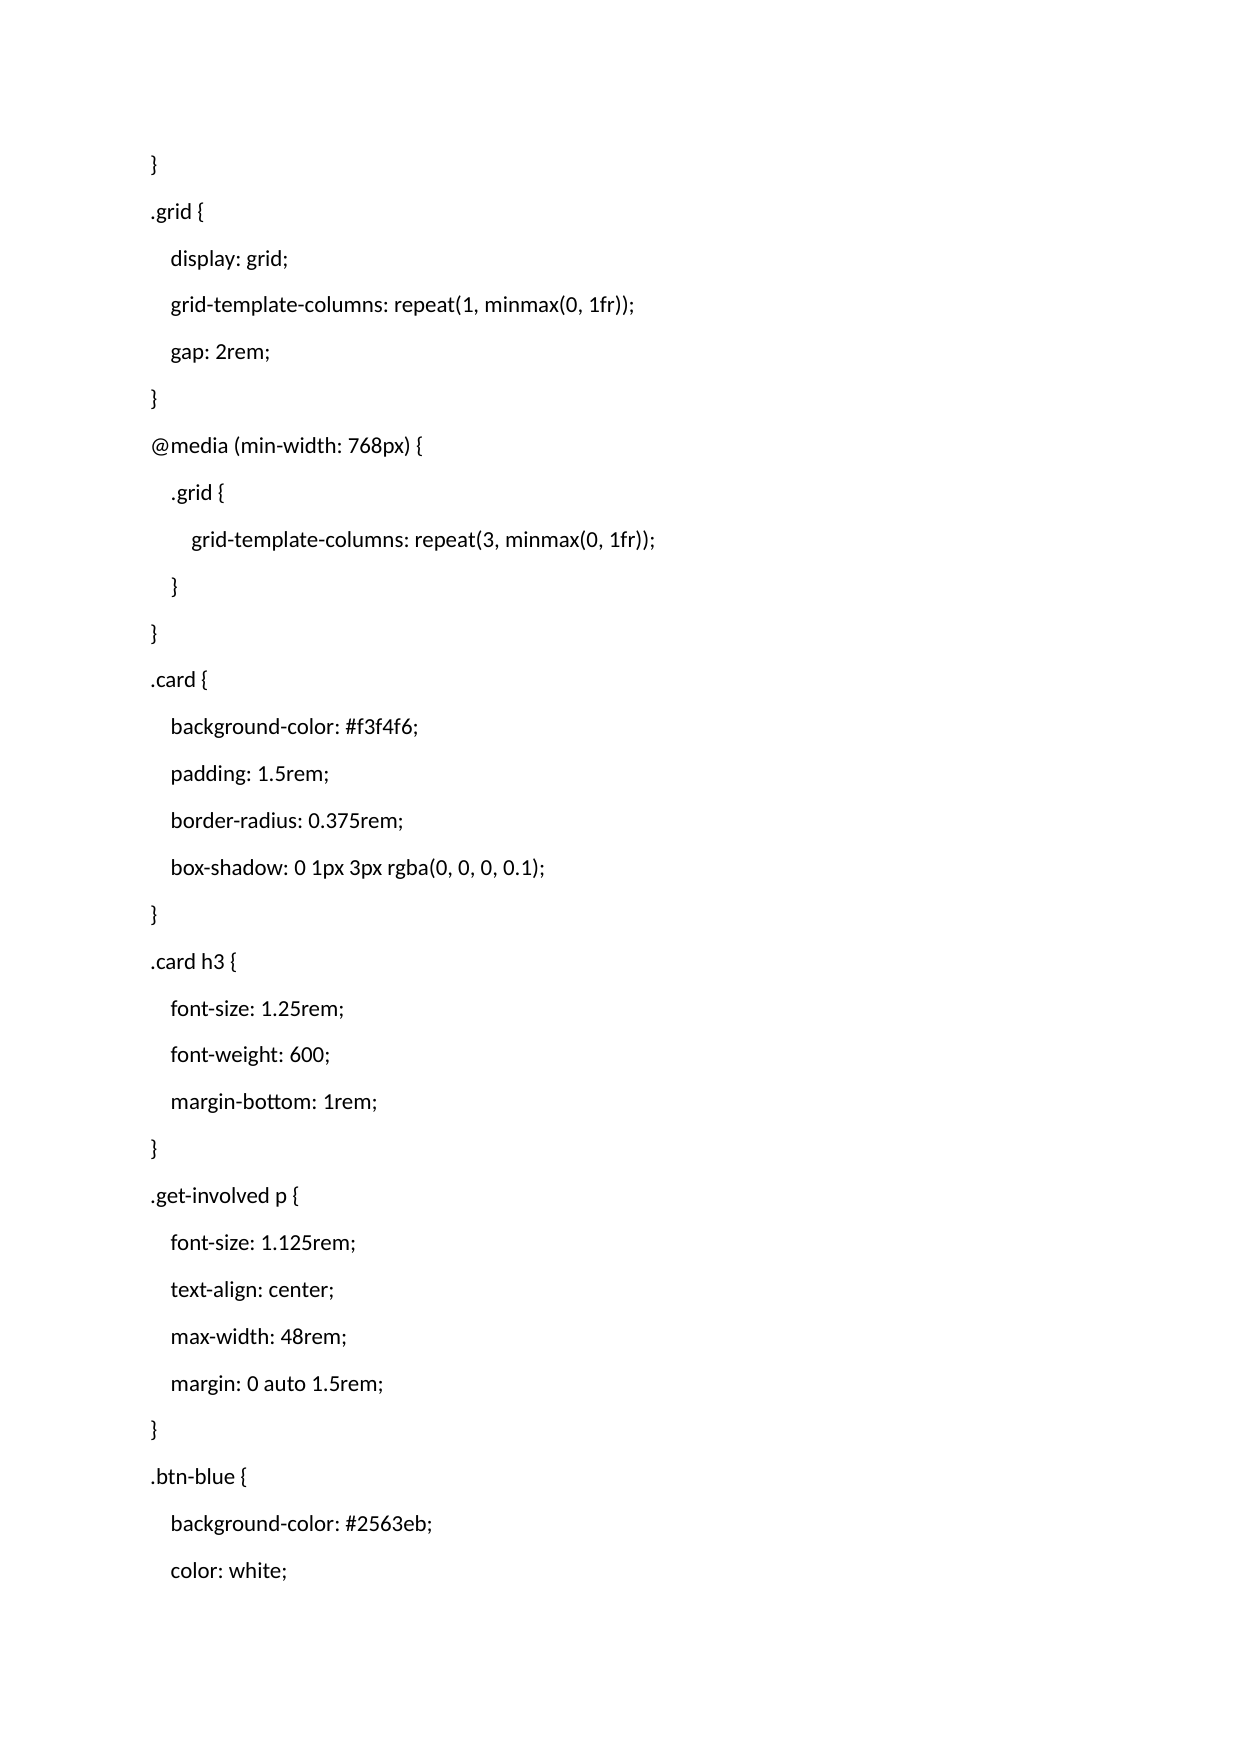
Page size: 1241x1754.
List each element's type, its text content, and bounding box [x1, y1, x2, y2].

text .card h3 { [150, 947, 1090, 975]
text .card { [150, 666, 1090, 694]
text padding: 1.5rem; [150, 759, 1090, 787]
text border-radius: 0.375rem; [150, 806, 1090, 834]
text } [150, 384, 1090, 412]
text font-weight: 600; [150, 1041, 1090, 1069]
text .btn-blue { [150, 1462, 1090, 1491]
text .get-involved p { [150, 1181, 1090, 1209]
text color: white; [150, 1556, 1090, 1584]
text margin: 0 auto 1.5rem; [150, 1369, 1090, 1397]
text @media (min-width: 768px) { [150, 431, 1090, 459]
text } [150, 572, 1090, 600]
text font-size: 1.125rem; [150, 1228, 1090, 1256]
text grid-template-columns: repeat(3, minmax(0, 1fr)); [150, 525, 1090, 553]
text } [150, 1134, 1090, 1162]
text display: grid; [150, 244, 1090, 272]
text } [150, 900, 1090, 928]
text } [150, 619, 1090, 647]
text .grid { [150, 197, 1090, 225]
text background-color: #f3f4f6; [150, 712, 1090, 741]
text max-width: 48rem; [150, 1322, 1090, 1350]
text gap: 2rem; [150, 337, 1090, 366]
text .grid { [150, 478, 1090, 506]
text margin-bottom: 1rem; [150, 1087, 1090, 1116]
text grid-template-columns: repeat(1, minmax(0, 1fr)); [150, 291, 1090, 319]
text } [150, 150, 1090, 178]
text background-color: #2563eb; [150, 1509, 1090, 1537]
text } [150, 1416, 1090, 1444]
text text-align: center; [150, 1275, 1090, 1303]
text font-size: 1.25rem; [150, 994, 1090, 1022]
text box-shadow: 0 1px 3px rgba(0, 0, 0, 0.1); [150, 853, 1090, 881]
